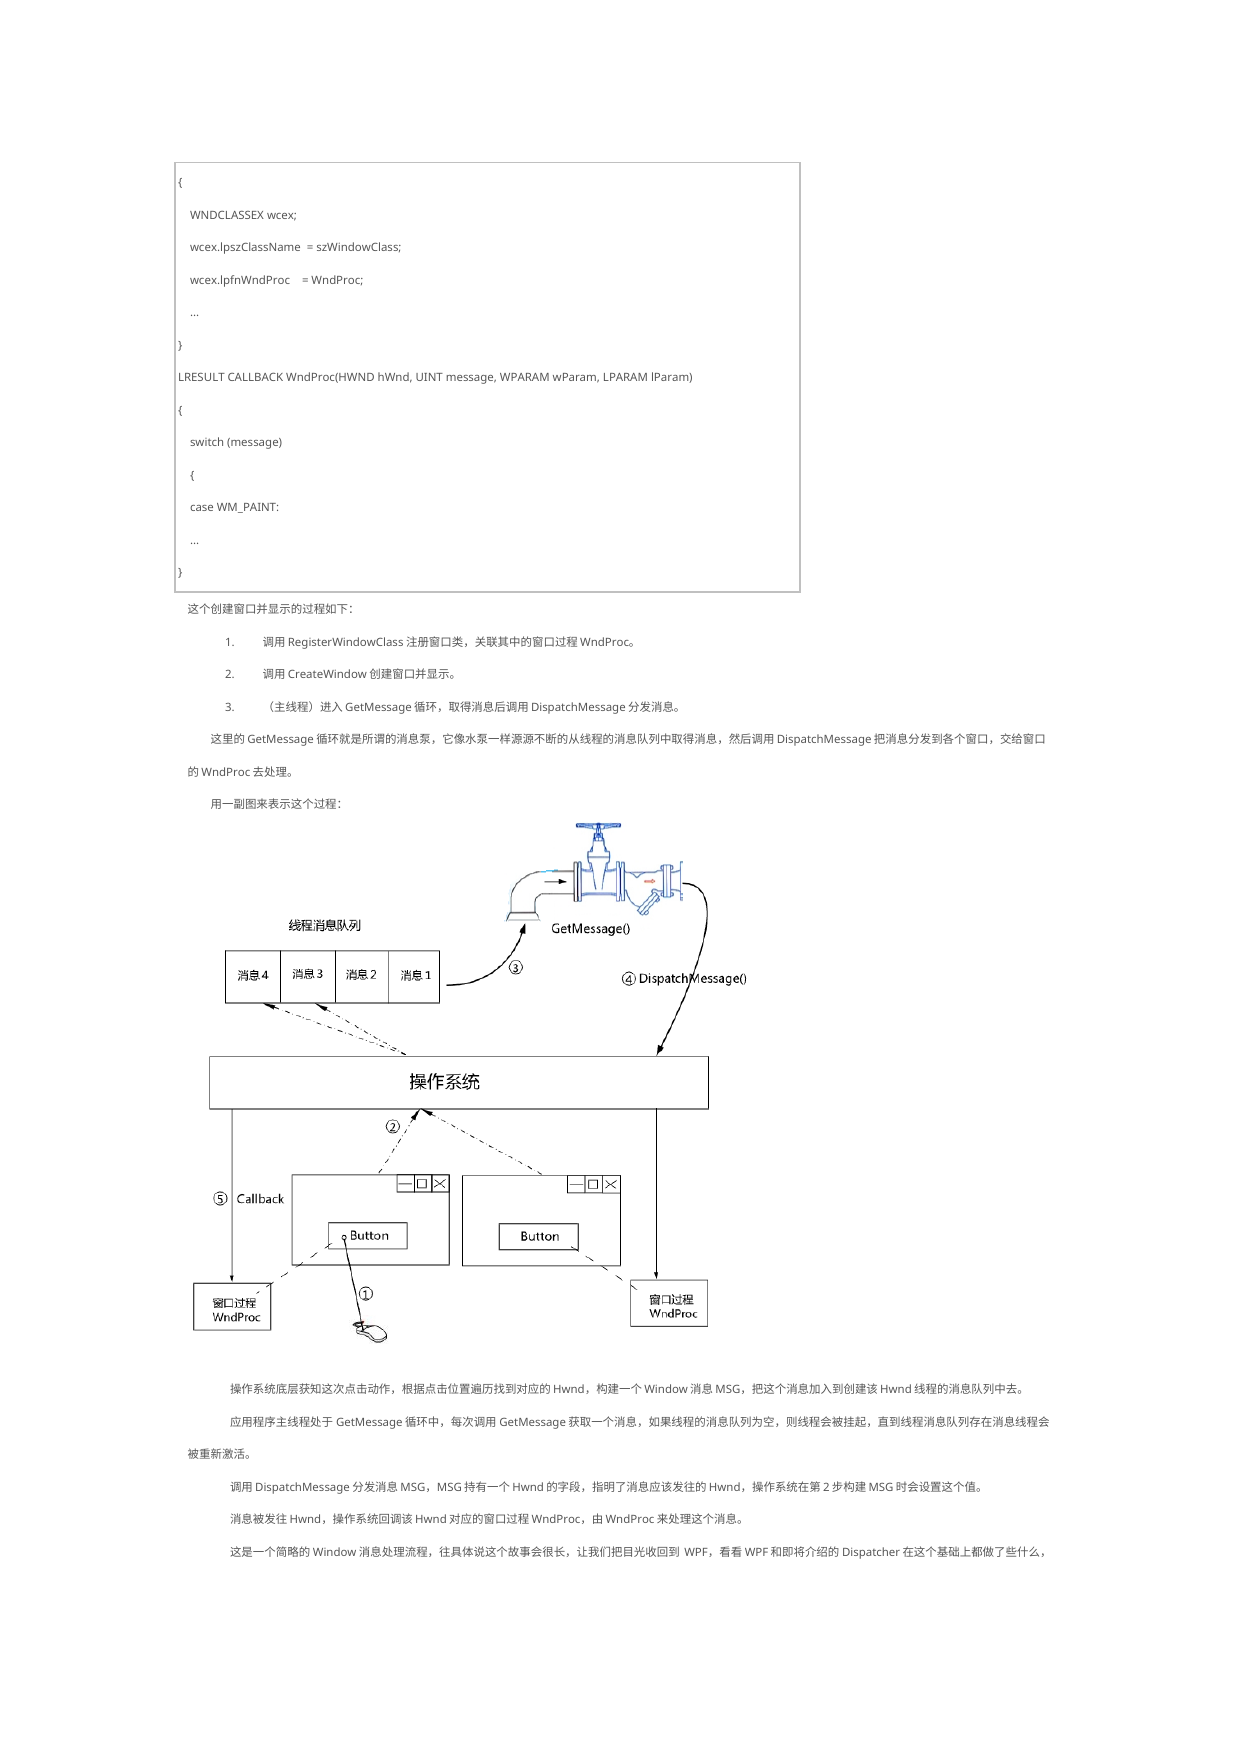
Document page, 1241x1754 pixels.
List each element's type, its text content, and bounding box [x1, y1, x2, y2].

text 消息被发往Hwnd，操作系统回调该Hwnd对应的窗口过程WndProc，由WndProc来处理这个消息。 [187, 1502, 1053, 1535]
text 这里的GetMessage循环就是所谓的消息泵，它像水泵一样源源不断的从线程的消息队列中取得消息，然后调用DispatchMessage把消息分发到各个窗口，交给窗口的WndProc去处理。 [187, 722, 1053, 787]
text 这个创建窗口并显示的过程如下： [187, 592, 1053, 625]
text 调用DispatchMessage分发消息MSG，MSG持有一个Hwnd的字段，指明了消息应该发往的Hwnd，操作系统在第2步构建MSG时会设置这个值。 [187, 1470, 1053, 1502]
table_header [176, 163, 799, 591]
list 调用CreateWindow创建窗口并显示。 [225, 657, 1053, 690]
text 用一副图来表示这个过程： [187, 787, 1053, 820]
list （主线程）进入GetMessage循环，取得消息后调用DispatchMessage分发消息。 [225, 690, 1053, 722]
text 操作系统底层获知这次点击动作，根据点击位置遍历找到对应的Hwnd，构建一个Window消息MSG，把这个消息加入到创建该Hwnd线程的消息队列中去。 [187, 1372, 1053, 1405]
text 应用程序主线程处于GetMessage循环中，每次调用GetMessage获取一个消息，如果线程的消息队列为空，则线程会被挂起，直到线程消息队列存在消息线程会被重新激活。 [187, 1405, 1053, 1470]
picture [187, 820, 749, 1344]
list 调用RegisterWindowClass注册窗口类，关联其中的窗口过程WndProc。 [225, 625, 1053, 657]
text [187, 1535, 1053, 1567]
